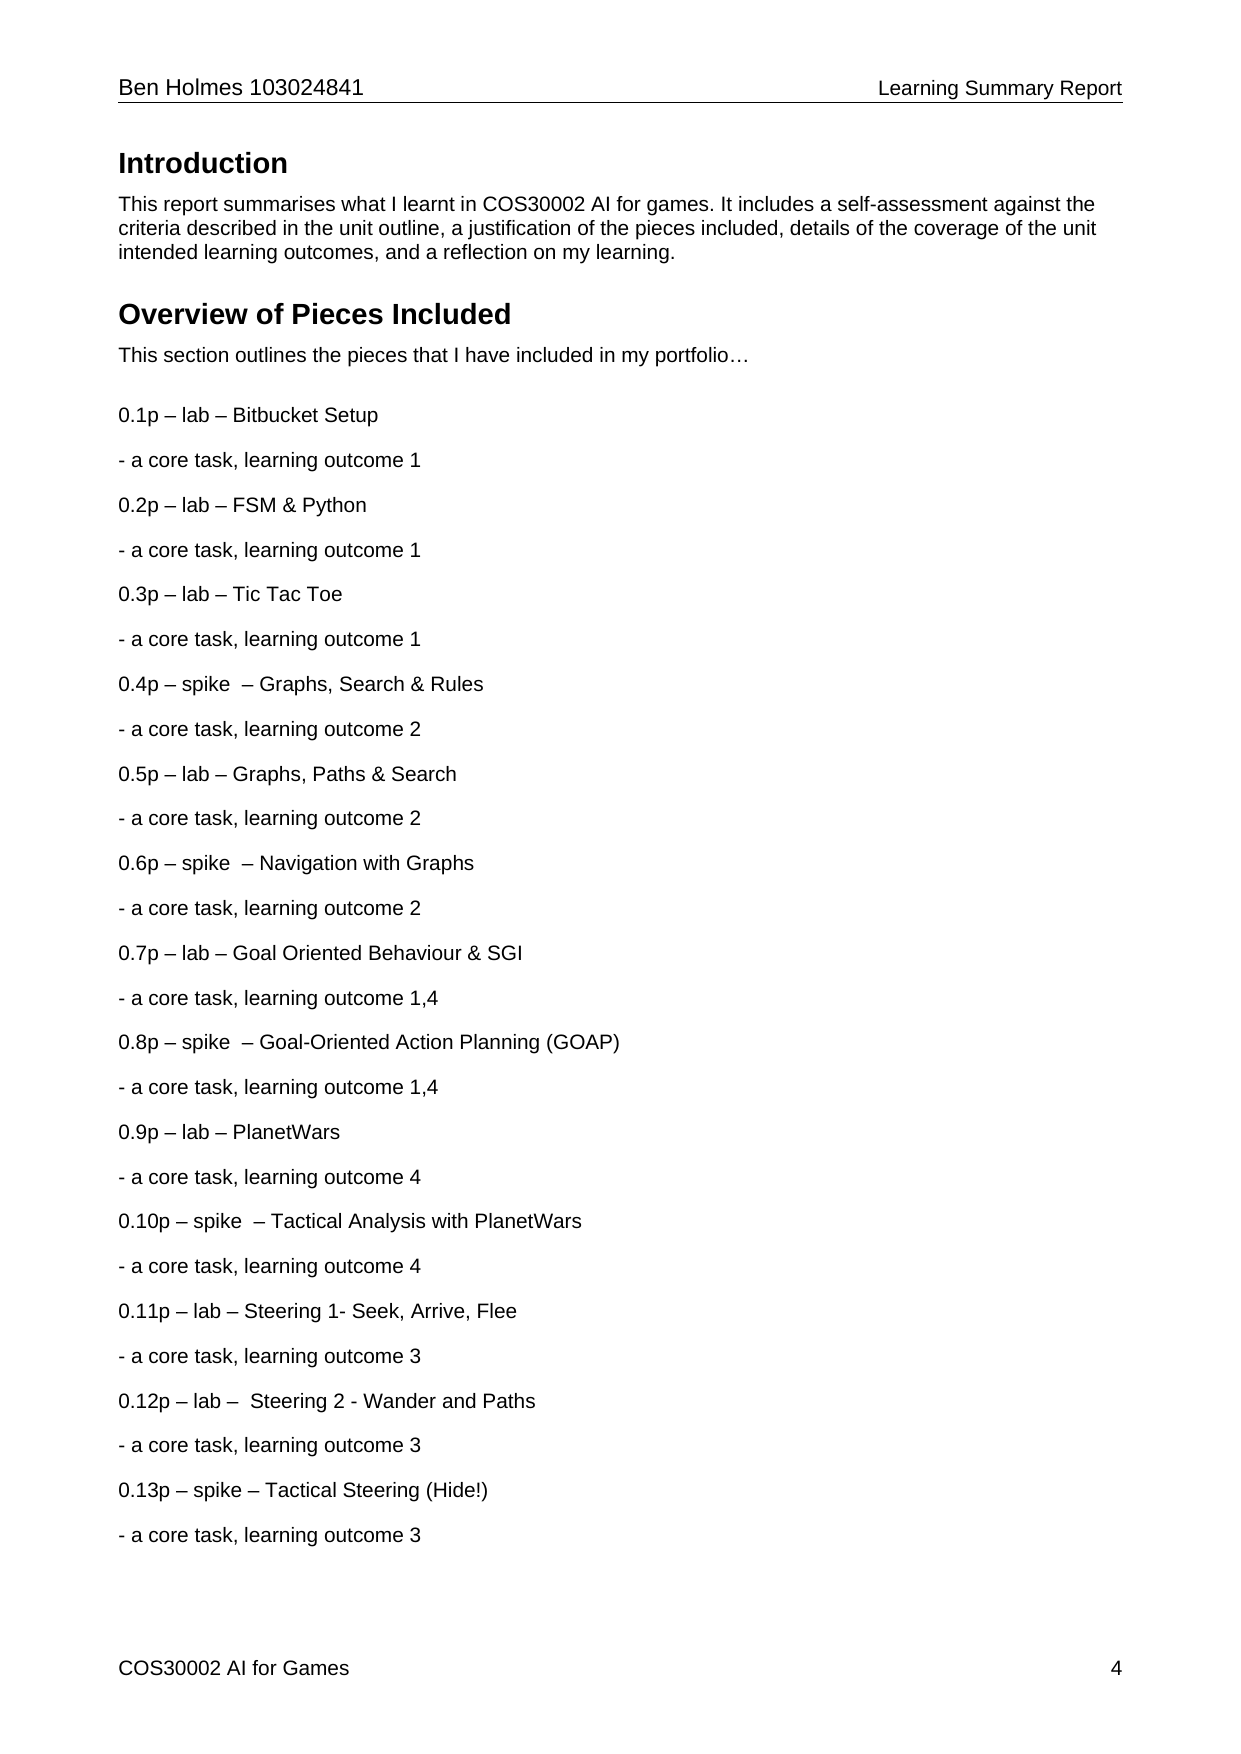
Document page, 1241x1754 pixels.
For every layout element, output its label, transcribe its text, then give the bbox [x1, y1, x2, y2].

text - a core task, learning outcome 2 [118, 806, 1122, 830]
text 0.10p – spike – Tactical Analysis with PlanetWars [118, 1209, 1122, 1233]
text This section outlines the pieces that I have included in my portfolio… [118, 343, 1122, 367]
text - a core task, learning outcome 3 [118, 1433, 1122, 1457]
text - a core task, learning outcome 2 [118, 717, 1122, 741]
text 0.4p – spike – Graphs, Search & Rules [118, 672, 1122, 696]
text - a core task, learning outcome 1 [118, 537, 1122, 561]
text - a core task, learning outcome 1,4 [118, 985, 1122, 1009]
text - a core task, learning outcome 1 [118, 627, 1122, 651]
text 0.12p – lab – Steering 2 - Wander and Paths [118, 1388, 1122, 1412]
text - a core task, learning outcome 3 [118, 1344, 1122, 1368]
text - a core task, learning outcome 4 [118, 1164, 1122, 1188]
text 0.2p – lab – FSM & Python [118, 493, 1122, 517]
subtitle Overview of Pieces Included [118, 301, 1122, 330]
text - a core task, learning outcome 2 [118, 896, 1122, 920]
text - a core task, learning outcome 1 [118, 448, 1122, 472]
text 0.1p – lab – Bitbucket Setup [118, 403, 1122, 427]
text 0.6p – spike – Navigation with Graphs [118, 851, 1122, 875]
text 0.11p – lab – Steering 1- Seek, Arrive, Flee [118, 1299, 1122, 1323]
text 0.13p – spike – Tactical Steering (Hide!) [118, 1478, 1122, 1502]
text 0.5p – lab – Graphs, Paths & Search [118, 761, 1122, 785]
text 0.3p – lab – Tic Tac Toe [118, 582, 1122, 606]
text - a core task, learning outcome 4 [118, 1254, 1122, 1278]
text 0.7p – lab – Goal Oriented Behaviour & SGI [118, 941, 1122, 964]
text - a core task, learning outcome 1,4 [118, 1075, 1122, 1099]
text 0.9p – lab – PlanetWars [118, 1120, 1122, 1144]
text 0.8p – spike – Goal-Oriented Action Planning (GOAP) [118, 1030, 1122, 1054]
text - a core task, learning outcome 3 [118, 1523, 1122, 1547]
